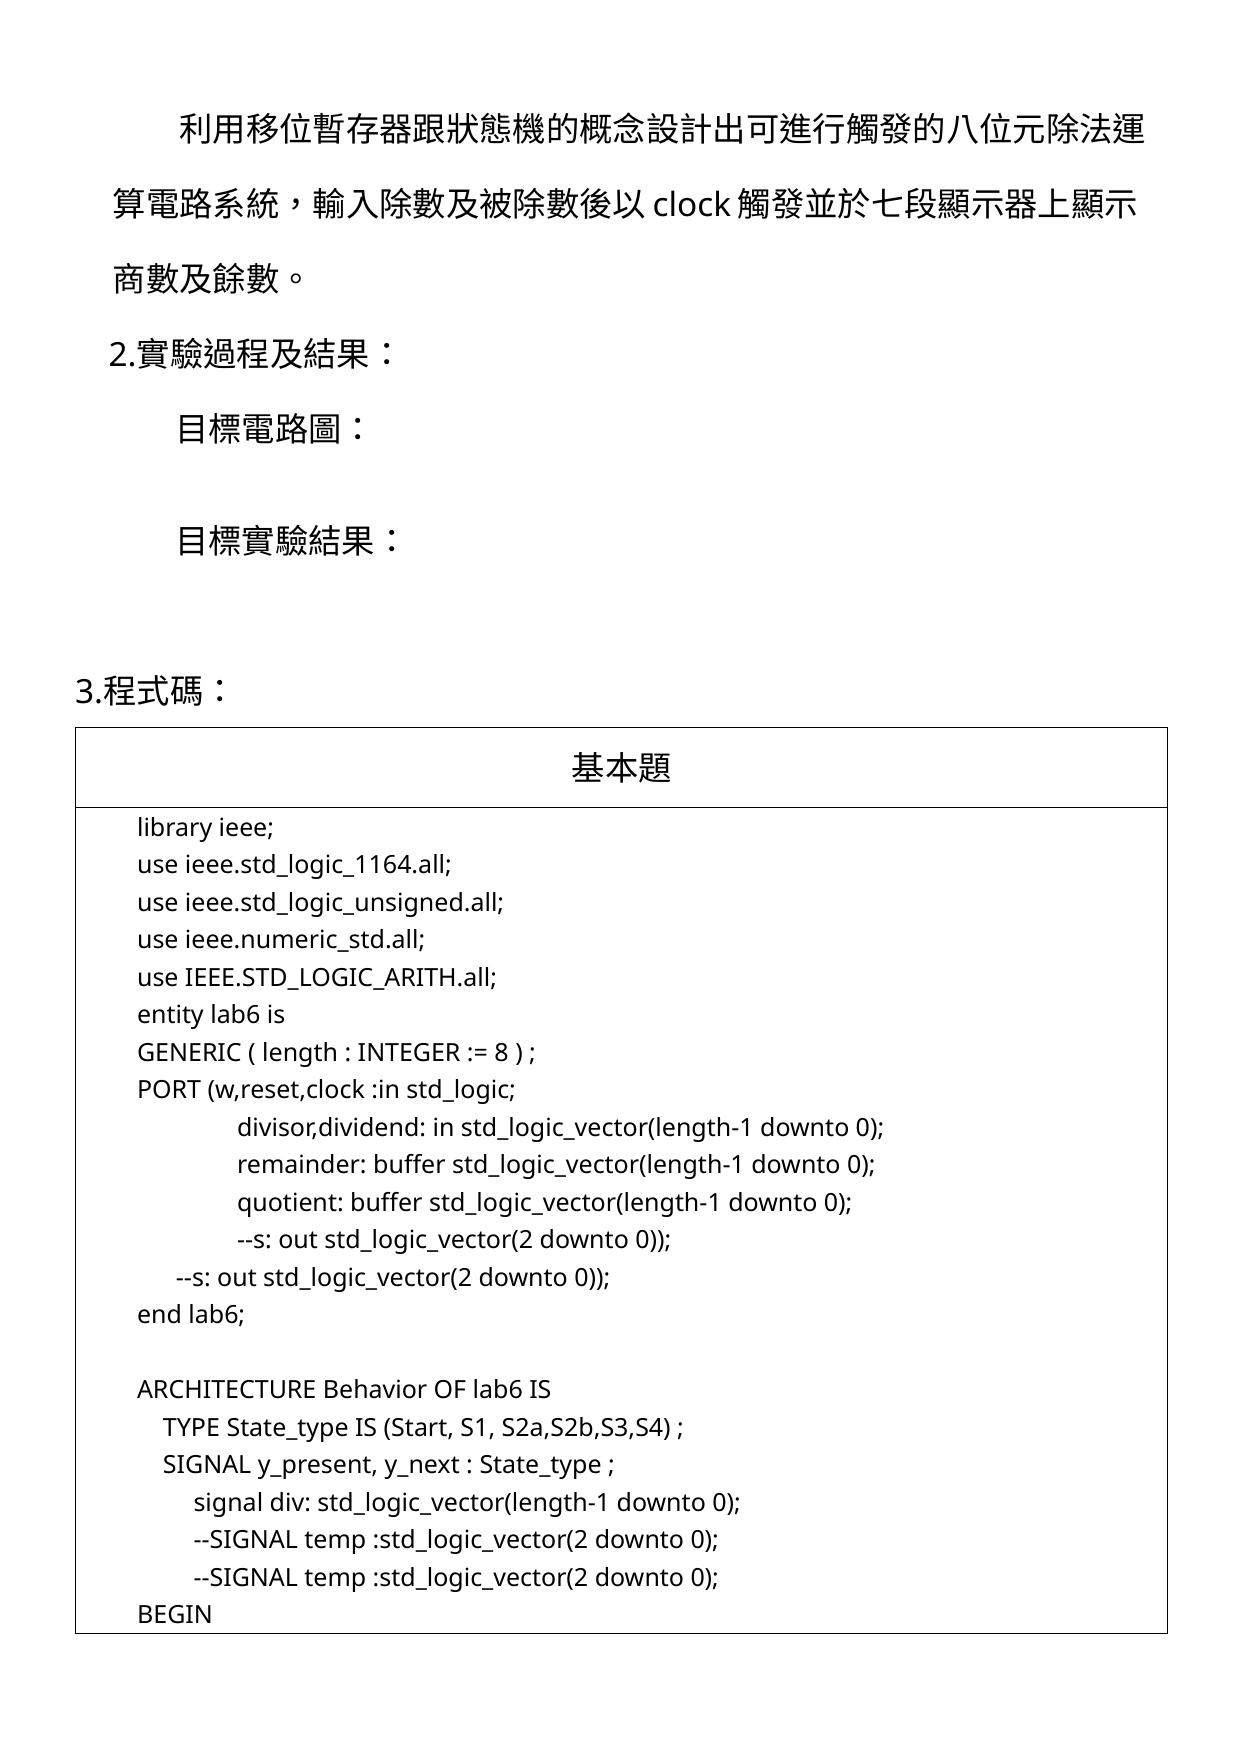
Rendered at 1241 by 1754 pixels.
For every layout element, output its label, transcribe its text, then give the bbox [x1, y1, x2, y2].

text 2.實驗過程及結果： [75, 314, 1165, 389]
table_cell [76, 808, 1167, 1633]
text 3.程式碼： [75, 652, 1165, 727]
table_header 基本題 [76, 728, 1167, 807]
text 目標實驗結果： [75, 502, 1165, 577]
text 目標電路圖： [75, 389, 1165, 464]
list 利用移位暫存器跟狀態機的概念設計出可進行觸發的八位元除法運算電路系統，輸入除數及被除數後以clock觸發並於七段顯示器上顯示商數及餘數。 [112, 89, 1165, 314]
